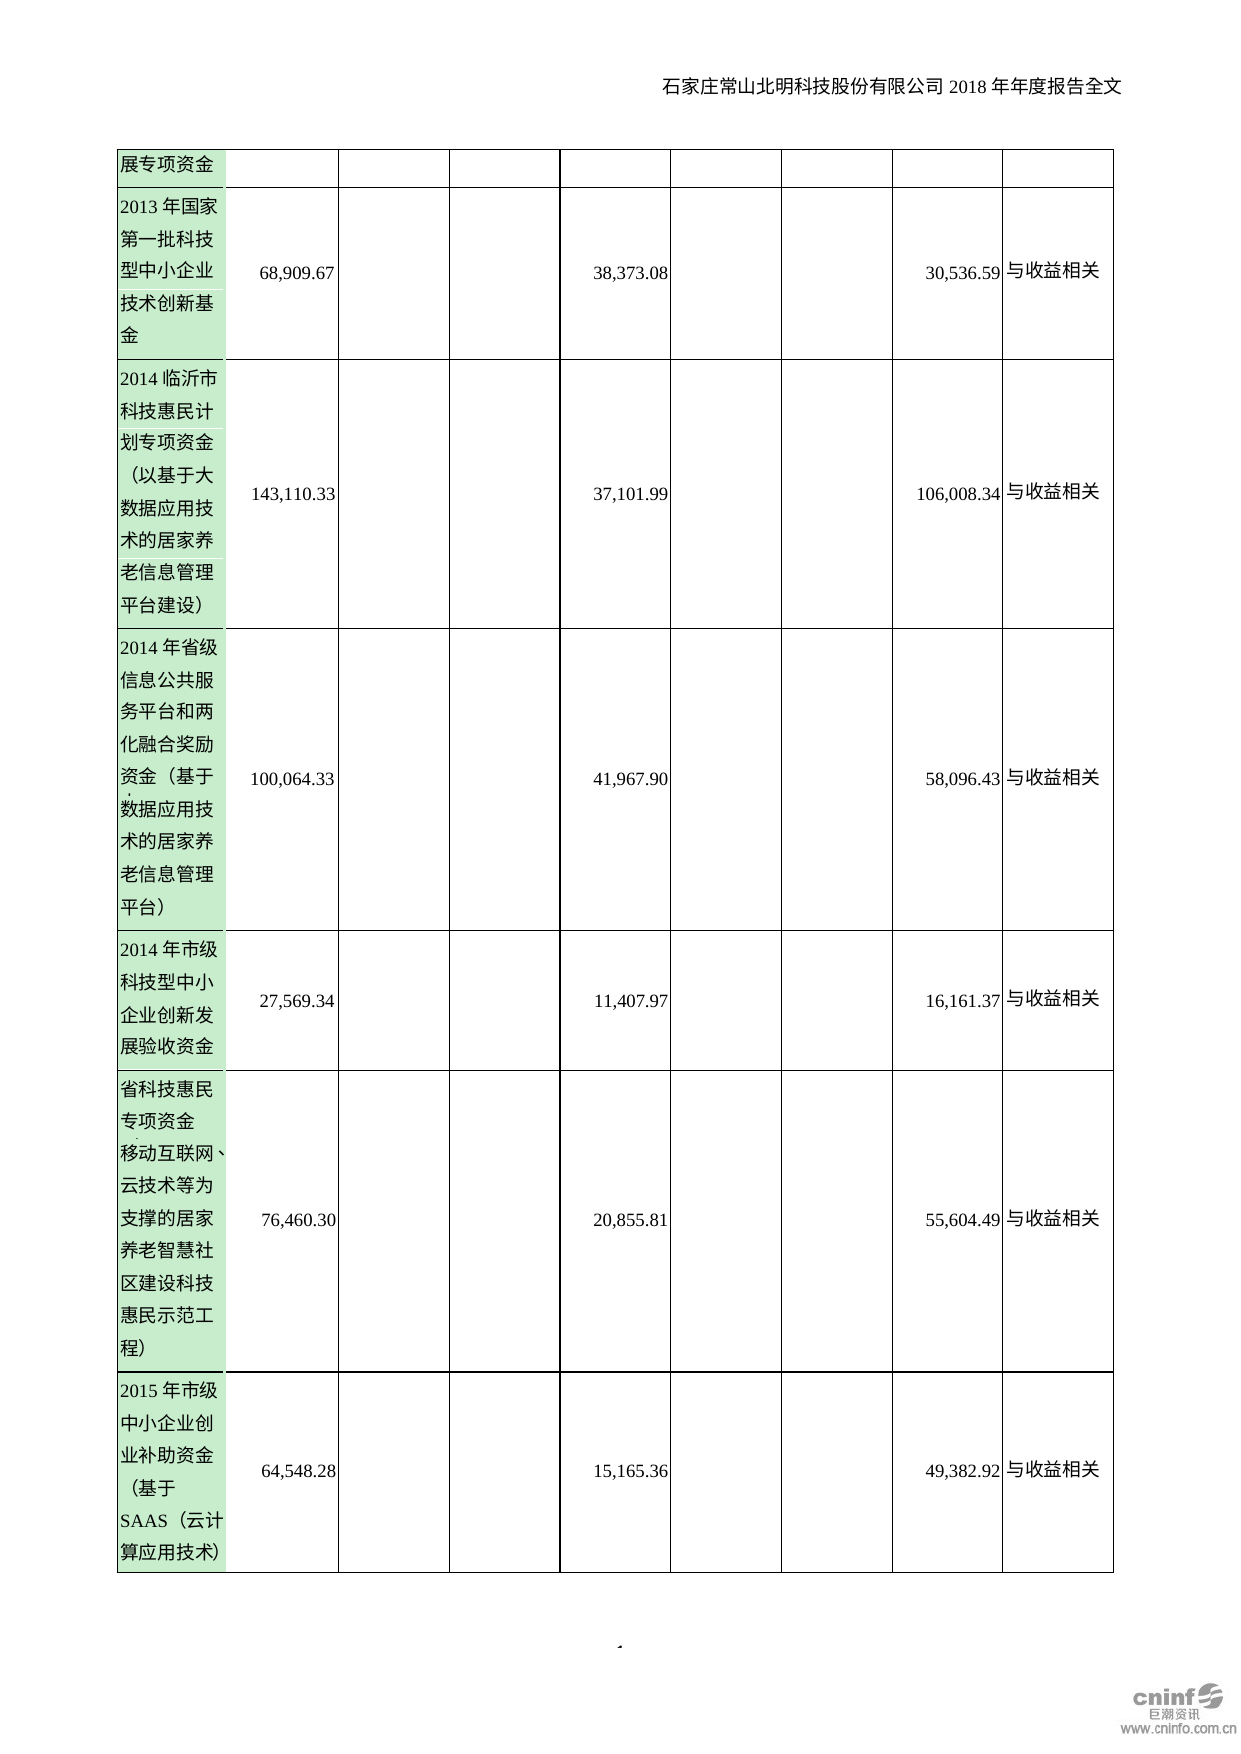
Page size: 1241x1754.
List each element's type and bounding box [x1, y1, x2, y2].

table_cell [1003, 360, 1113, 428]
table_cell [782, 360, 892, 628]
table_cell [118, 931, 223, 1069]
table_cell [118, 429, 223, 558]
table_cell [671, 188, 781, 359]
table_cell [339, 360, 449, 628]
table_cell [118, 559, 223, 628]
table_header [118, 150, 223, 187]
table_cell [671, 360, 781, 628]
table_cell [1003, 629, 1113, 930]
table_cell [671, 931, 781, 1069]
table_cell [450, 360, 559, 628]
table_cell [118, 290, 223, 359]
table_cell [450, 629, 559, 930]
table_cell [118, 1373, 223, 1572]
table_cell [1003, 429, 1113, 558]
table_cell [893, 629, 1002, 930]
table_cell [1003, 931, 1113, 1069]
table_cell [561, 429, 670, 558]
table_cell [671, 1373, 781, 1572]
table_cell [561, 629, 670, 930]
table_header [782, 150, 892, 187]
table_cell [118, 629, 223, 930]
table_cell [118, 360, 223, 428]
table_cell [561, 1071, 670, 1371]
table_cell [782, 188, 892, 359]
picture [1115, 1680, 1240, 1737]
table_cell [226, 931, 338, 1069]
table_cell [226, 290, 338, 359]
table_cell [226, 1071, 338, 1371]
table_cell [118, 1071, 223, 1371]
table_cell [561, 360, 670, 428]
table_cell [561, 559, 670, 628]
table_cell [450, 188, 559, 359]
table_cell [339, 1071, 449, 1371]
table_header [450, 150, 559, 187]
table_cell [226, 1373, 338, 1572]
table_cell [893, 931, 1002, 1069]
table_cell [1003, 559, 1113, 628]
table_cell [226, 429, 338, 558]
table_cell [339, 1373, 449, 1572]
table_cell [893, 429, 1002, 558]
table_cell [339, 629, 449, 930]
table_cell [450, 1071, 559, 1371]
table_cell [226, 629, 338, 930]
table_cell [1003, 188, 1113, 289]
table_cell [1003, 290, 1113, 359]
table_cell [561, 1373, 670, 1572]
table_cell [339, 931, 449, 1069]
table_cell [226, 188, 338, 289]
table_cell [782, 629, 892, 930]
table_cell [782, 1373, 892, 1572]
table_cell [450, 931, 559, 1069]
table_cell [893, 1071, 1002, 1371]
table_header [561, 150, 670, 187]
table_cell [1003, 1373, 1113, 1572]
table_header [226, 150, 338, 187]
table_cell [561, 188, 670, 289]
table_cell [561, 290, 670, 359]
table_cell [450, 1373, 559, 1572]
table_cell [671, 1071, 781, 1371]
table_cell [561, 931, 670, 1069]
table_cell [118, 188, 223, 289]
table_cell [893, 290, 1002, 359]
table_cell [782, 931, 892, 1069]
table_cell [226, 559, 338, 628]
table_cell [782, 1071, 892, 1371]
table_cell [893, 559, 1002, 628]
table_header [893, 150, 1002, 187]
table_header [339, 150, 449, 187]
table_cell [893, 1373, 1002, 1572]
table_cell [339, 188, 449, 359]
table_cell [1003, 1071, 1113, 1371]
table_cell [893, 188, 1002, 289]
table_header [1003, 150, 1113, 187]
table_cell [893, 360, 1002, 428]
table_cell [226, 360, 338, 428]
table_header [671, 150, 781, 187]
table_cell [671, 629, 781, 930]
